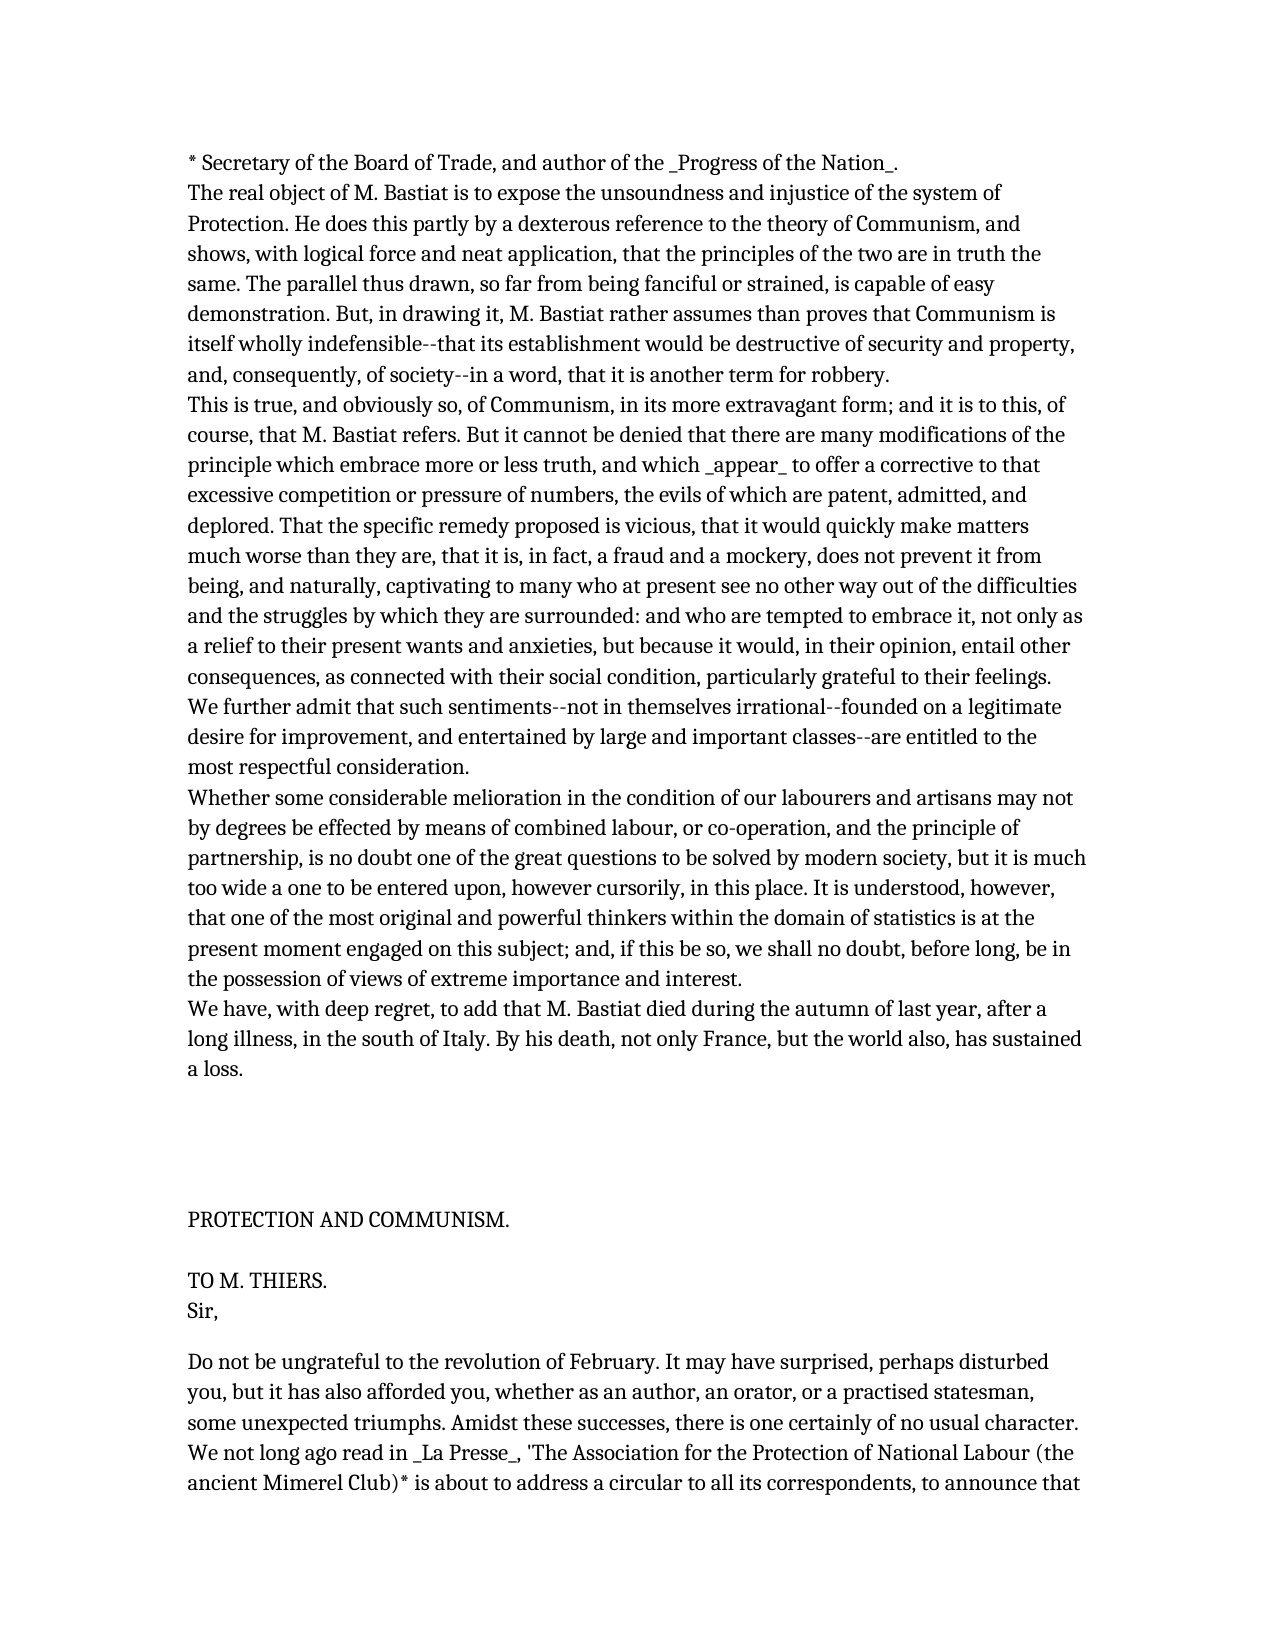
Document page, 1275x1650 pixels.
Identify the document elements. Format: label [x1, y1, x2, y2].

text [187, 150, 1087, 1324]
text [187, 1349, 1087, 1496]
